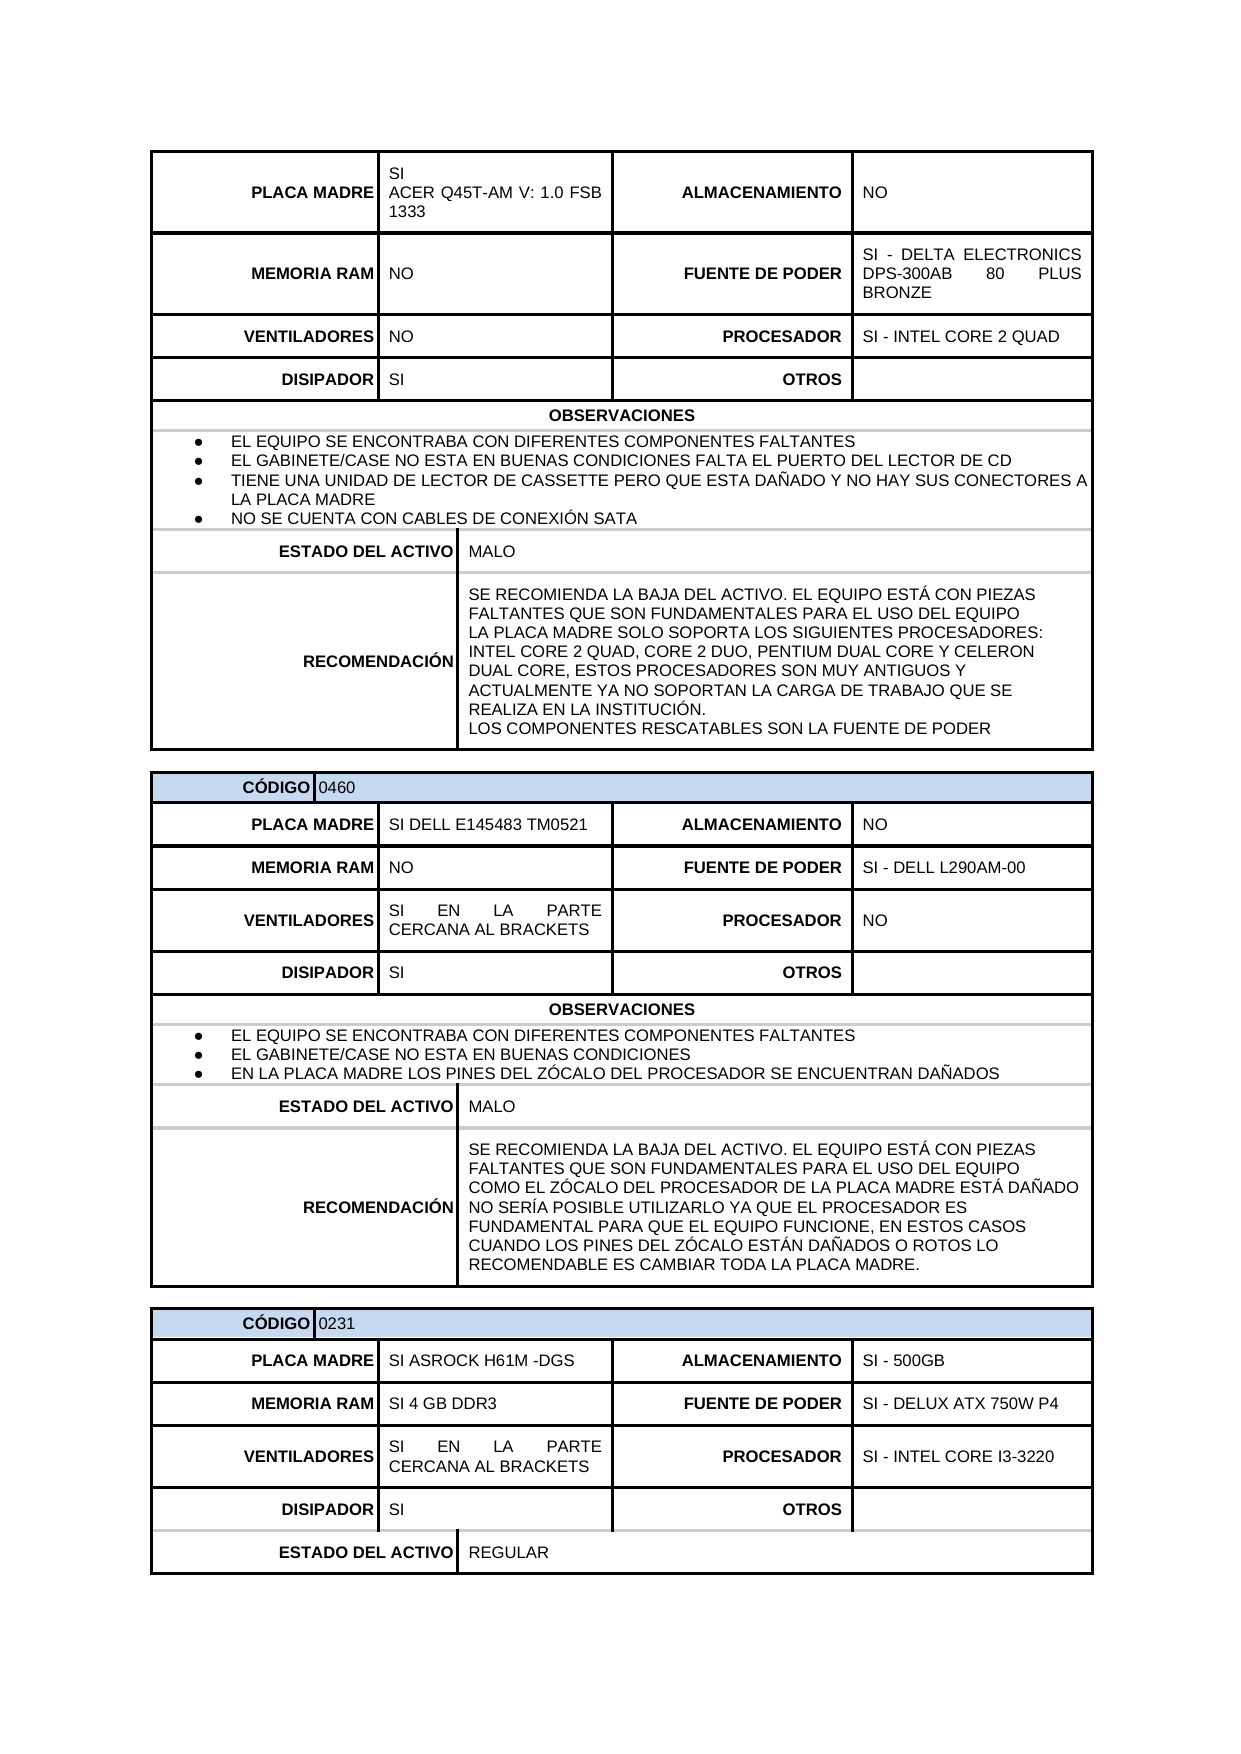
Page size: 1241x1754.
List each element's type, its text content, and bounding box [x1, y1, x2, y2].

table_cell VENTILADORES [153, 316, 377, 356]
table_cell ALMACENAMIENTO [614, 153, 851, 231]
table_cell OTROS [614, 1489, 851, 1529]
table_cell FUENTE DE PODER [614, 1384, 851, 1424]
table_cell SI DELL E145483 TM0521 [380, 804, 611, 844]
table_cell OBSERVACIONES [153, 996, 1091, 1023]
table_cell VENTILADORES [153, 891, 377, 950]
table_cell FUENTE DE PODER [614, 848, 851, 887]
table_cell ESTADO DEL ACTIVO [153, 1532, 456, 1572]
table_cell SI - INTEL CORE 2 QUAD [854, 316, 1091, 356]
table_cell PLACA MADRE [153, 804, 377, 844]
table_cell NO [380, 316, 611, 356]
table_cell DISIPADOR [153, 1489, 377, 1529]
table_cell ALMACENAMIENTO [614, 804, 851, 844]
table_cell REGULAR [459, 1532, 1091, 1572]
table_cell RECOMENDACIÓN [153, 1130, 456, 1284]
table_cell DISIPADOR [153, 953, 377, 993]
table_cell SI - 500GB [854, 1341, 1091, 1381]
table_cell SE RECOMIENDA LA BAJA DEL ACTIVO. EL EQUIPO ESTÁ CON PIEZAS FALTANTES QUE SON FUNDAMENTALES PARA EL USO DEL EQUIPO COMO EL ZÓCALO DEL PROCESADOR DE LA PLACA MADRE ESTÁ DAÑADO NO SERÍA POSIBLE UTILIZARLO YA QUE EL PROCESADOR ES FUNDAMENTAL PARA QUE EL EQUIPO FUNCIONE, EN ESTOS CASOS CUANDO LOS PINES DEL ZÓCALO ESTÁN DAÑADOS O ROTOS LO RECOMENDABLE ES CAMBIAR TODA LA PLACA MADRE. [459, 1130, 1091, 1284]
table_cell PROCESADOR [614, 891, 851, 950]
table_cell NO [380, 848, 611, 887]
table_cell MEMORIA RAM [153, 848, 377, 887]
table_cell SI ASROCK H61M -DGS [380, 1341, 611, 1381]
table_cell [854, 359, 1091, 399]
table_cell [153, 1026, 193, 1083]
table_cell MALO [459, 1086, 1091, 1126]
table_cell SI [380, 953, 611, 993]
table_cell ALMACENAMIENTO [614, 1341, 851, 1381]
table_cell DISIPADOR [153, 359, 377, 399]
table_cell PROCESADOR [614, 1427, 851, 1486]
table_cell RECOMENDACIÓN [153, 574, 456, 748]
table_cell NO [854, 153, 1091, 231]
table_cell VENTILADORES [153, 1427, 377, 1486]
table_cell SE RECOMIENDA LA BAJA DEL ACTIVO. EL EQUIPO ESTÁ CON PIEZAS FALTANTES QUE SON FUNDAMENTALES PARA EL USO DEL EQUIPO LA PLACA MADRE SOLO SOPORTA LOS SIGUIENTES PROCESADORES: INTEL CORE 2 QUAD, CORE 2 DUO, PENTIUM DUAL CORE Y CELERON DUAL CORE, ESTOS PROCESADORES SON MUY ANTIGUOS Y ACTUALMENTE YA NO SOPORTAN LA CARGA DE TRABAJO QUE SE REALIZA EN LA INSTITUCIÓN. LOS COMPONENTES RESCATABLES SON LA FUENTE DE PODER [459, 574, 1091, 748]
table_cell EL EQUIPO SE ENCONTRABA CON DIFERENTES COMPONENTES FALTANTES EL GABINETE/CASE NO ESTA EN BUENAS CONDICIONES EN LA PLACA MADRE LOS PINES DEL ZÓCALO DEL PROCESADOR SE ENCUENTRAN DAÑADOS [691, 1026, 1091, 1083]
table_cell OTROS [614, 359, 851, 399]
table_header 0231 [316, 1310, 1091, 1337]
table_cell EL EQUIPO SE ENCONTRABA CON DIFERENTES COMPONENTES FALTANTES EL GABINETE/CASE NO ESTA EN BUENAS CONDICIONES FALTA EL PUERTO DEL LECTOR DE CD TIENE UNA UNIDAD DE LECTOR DE CASSETTE PERO QUE ESTA DAÑADO Y NO HAY SUS CONECTORES A LA PLACA MADRE NO SE CUENTA CON CABLES DE CONEXIÓN SATA [153, 432, 1091, 528]
table_cell ESTADO DEL ACTIVO [153, 531, 456, 571]
table_cell ESTADO DEL ACTIVO [153, 1086, 456, 1126]
table_cell OTROS [614, 953, 851, 993]
table_cell MEMORIA RAM [153, 235, 377, 313]
table_cell MALO [459, 531, 1091, 571]
table_cell SI [380, 359, 611, 399]
table_cell SI EN LA PARTE CERCANA AL BRACKETS [380, 891, 611, 950]
table_cell SI EN LA PARTE CERCANA AL BRACKETS [380, 1427, 611, 1486]
table_cell SI - DELUX ATX 750W P4 [854, 1384, 1091, 1424]
table_header CÓDIGO [153, 774, 313, 801]
table_cell OBSERVACIONES [153, 402, 1091, 429]
table_cell FUENTE DE PODER [614, 235, 851, 313]
table_cell [854, 1489, 1091, 1529]
table_cell SI - DELTA ELECTRONICS DPS-300AB 80 PLUS BRONZE [854, 235, 1091, 313]
table_cell NO [854, 804, 1091, 844]
table_cell SI 4 GB DDR3 [380, 1384, 611, 1424]
table_cell MEMORIA RAM [153, 1384, 377, 1424]
table_header CÓDIGO [153, 1310, 313, 1337]
table_cell PLACA MADRE [153, 153, 377, 231]
table_cell SI [380, 1489, 611, 1529]
table_cell SI - INTEL CORE I3-3220 [854, 1427, 1091, 1486]
table_header 0460 [316, 774, 1091, 801]
table_cell PROCESADOR [614, 316, 851, 356]
table_cell SI ACER Q45T-AM V: 1.0 FSB 1333 [380, 153, 611, 231]
table_cell NO [380, 235, 611, 313]
table_cell [854, 953, 1091, 993]
table_cell SI - DELL L290AM-00 [854, 848, 1091, 887]
table_cell PLACA MADRE [153, 1341, 377, 1381]
table_cell NO [854, 891, 1091, 950]
